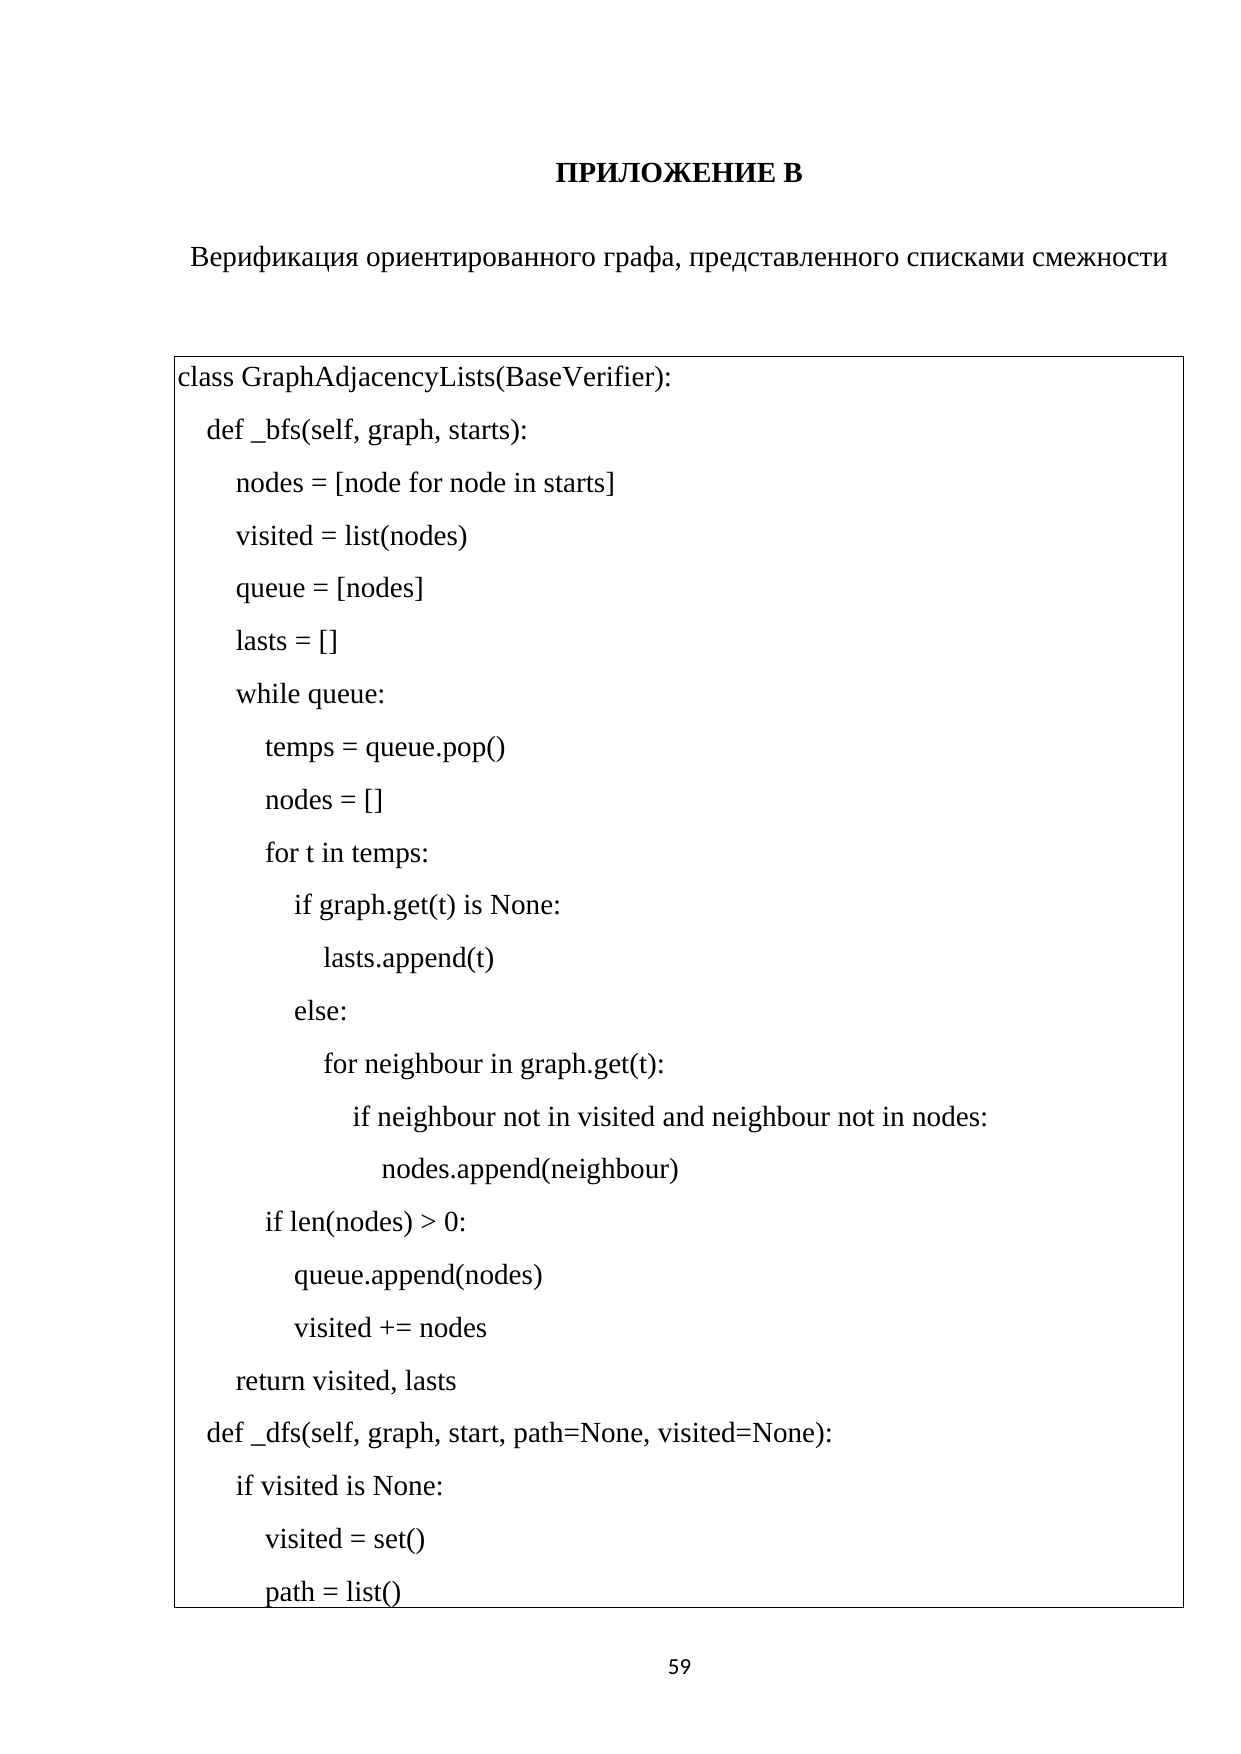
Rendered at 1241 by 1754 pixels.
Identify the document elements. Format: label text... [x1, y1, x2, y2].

text def _bfs(self, graph, starts): [175, 409, 1183, 446]
text return visited, lasts [175, 1360, 1183, 1396]
text queue.append(nodes) [175, 1254, 1183, 1291]
text visited = set() [175, 1518, 1183, 1555]
text for t in temps: [175, 832, 1183, 868]
text path = list() [175, 1571, 1183, 1607]
text for neighbour in graph.get(t): [175, 1043, 1183, 1079]
text Верификация ориентированного графа, представленного списками смежности [177, 239, 1181, 273]
text else: [175, 990, 1183, 1027]
text lasts = [] [175, 620, 1183, 657]
text class GraphAdjacencyLists(BaseVerifier): [175, 357, 1183, 393]
text visited = list(nodes) [175, 515, 1183, 551]
subtitle ПРИЛОЖЕНИЕ В [177, 156, 1181, 189]
text if visited is None: [175, 1465, 1183, 1502]
text temps = queue.pop() [175, 726, 1183, 763]
text nodes.append(neighbour) [175, 1148, 1183, 1185]
text if neighbour not in visited and neighbour not in nodes: [175, 1096, 1183, 1132]
text nodes = [node for node in starts] [175, 462, 1183, 498]
text lasts.append(t) [175, 937, 1183, 974]
text nodes = [] [175, 779, 1183, 815]
text def _dfs(self, graph, start, path=None, visited=None): [175, 1412, 1183, 1449]
text visited += nodes [175, 1307, 1183, 1343]
text if graph.get(t) is None: [175, 884, 1183, 921]
text if len(nodes) > 0: [175, 1201, 1183, 1238]
text queue = [nodes] [175, 567, 1183, 604]
text while queue: [175, 673, 1183, 710]
